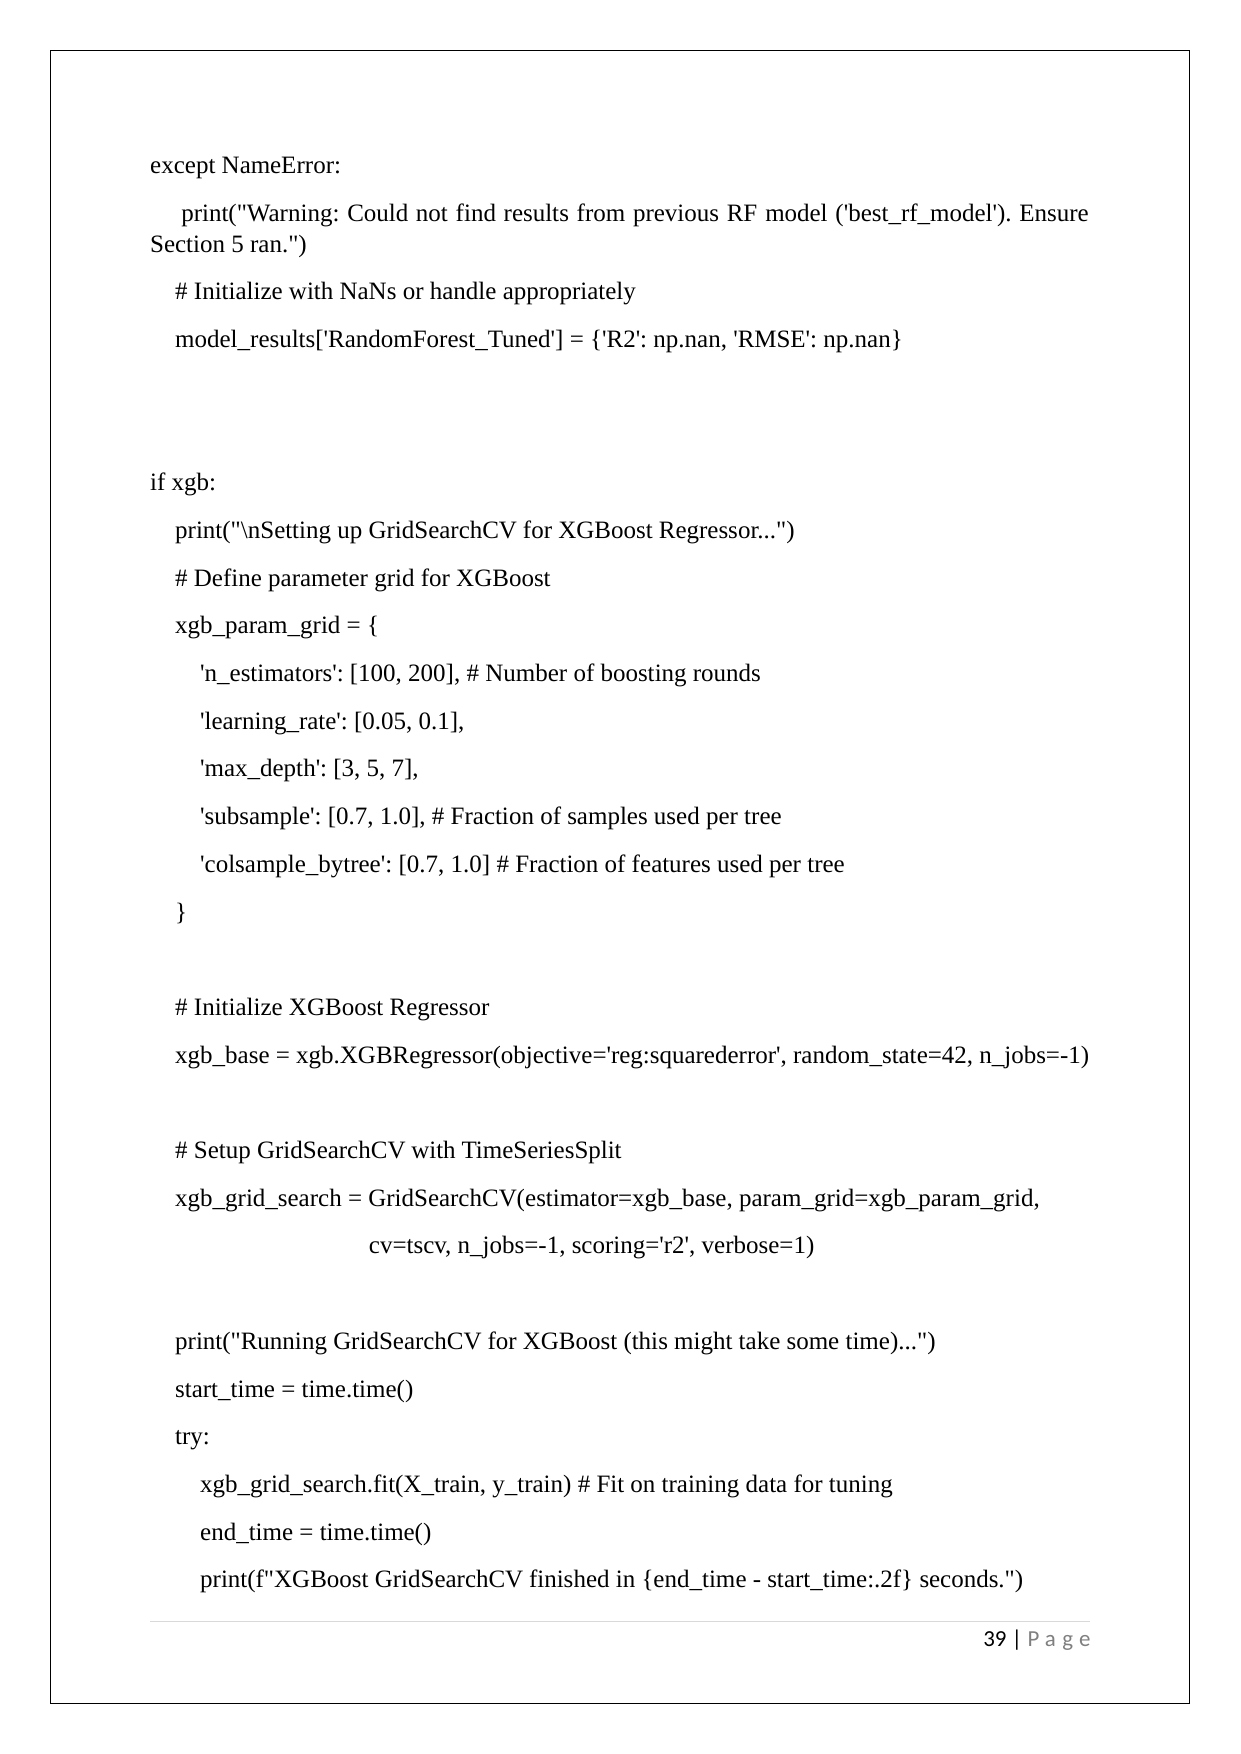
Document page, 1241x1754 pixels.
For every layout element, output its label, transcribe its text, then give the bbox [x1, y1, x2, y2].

text xgb_param_grid = { [150, 610, 1090, 639]
text 'subsample': [0.7, 1.0], # Fraction of samples used per tree [150, 801, 1090, 830]
text model_results['RandomForest_Tuned'] = {'R2': np.nan, 'RMSE': np.nan} [150, 324, 1090, 353]
text } [150, 897, 1090, 925]
text start_time = time.time() [150, 1374, 1090, 1402]
text print(f"XGBoost GridSearchCV finished in {end_time - start_time:.2f} seconds.") [150, 1564, 1090, 1593]
text print("Warning: Could not find results from previous RF model ('best_rf_model'). Ensure Section 5 ran.") [150, 198, 1090, 257]
text end_time = time.time() [150, 1517, 1090, 1546]
text if xgb: [150, 467, 1090, 496]
text xgb_grid_search = GridSearchCV(estimator=xgb_base, param_grid=xgb_param_grid, [150, 1183, 1090, 1212]
text # Initialize XGBoost Regressor [150, 992, 1090, 1021]
text # Define parameter grid for XGBoost [150, 563, 1090, 591]
text except NameError: [150, 150, 1090, 179]
text 'max_depth': [3, 5, 7], [150, 753, 1090, 782]
text 'colsample_bytree': [0.7, 1.0] # Fraction of features used per tree [150, 849, 1090, 878]
text # Initialize with NaNs or handle appropriately [150, 276, 1090, 305]
text xgb_grid_search.fit(X_train, y_train) # Fit on training data for tuning [150, 1469, 1090, 1498]
text print("Running GridSearchCV for XGBoost (this might take some time)...") [150, 1326, 1090, 1355]
text 'n_estimators': [100, 200], # Number of boosting rounds [150, 658, 1090, 687]
text try: [150, 1421, 1090, 1450]
text print("\nSetting up GridSearchCV for XGBoost Regressor...") [150, 515, 1090, 544]
text cv=tscv, n_jobs=-1, scoring='r2', verbose=1) [150, 1231, 1090, 1259]
text # Setup GridSearchCV with TimeSeriesSplit [150, 1135, 1090, 1164]
text xgb_base = xgb.XGBRegressor(objective='reg:squarederror', random_state=42, n_jobs=-1) [150, 1040, 1090, 1068]
text 'learning_rate': [0.05, 0.1], [150, 706, 1090, 734]
